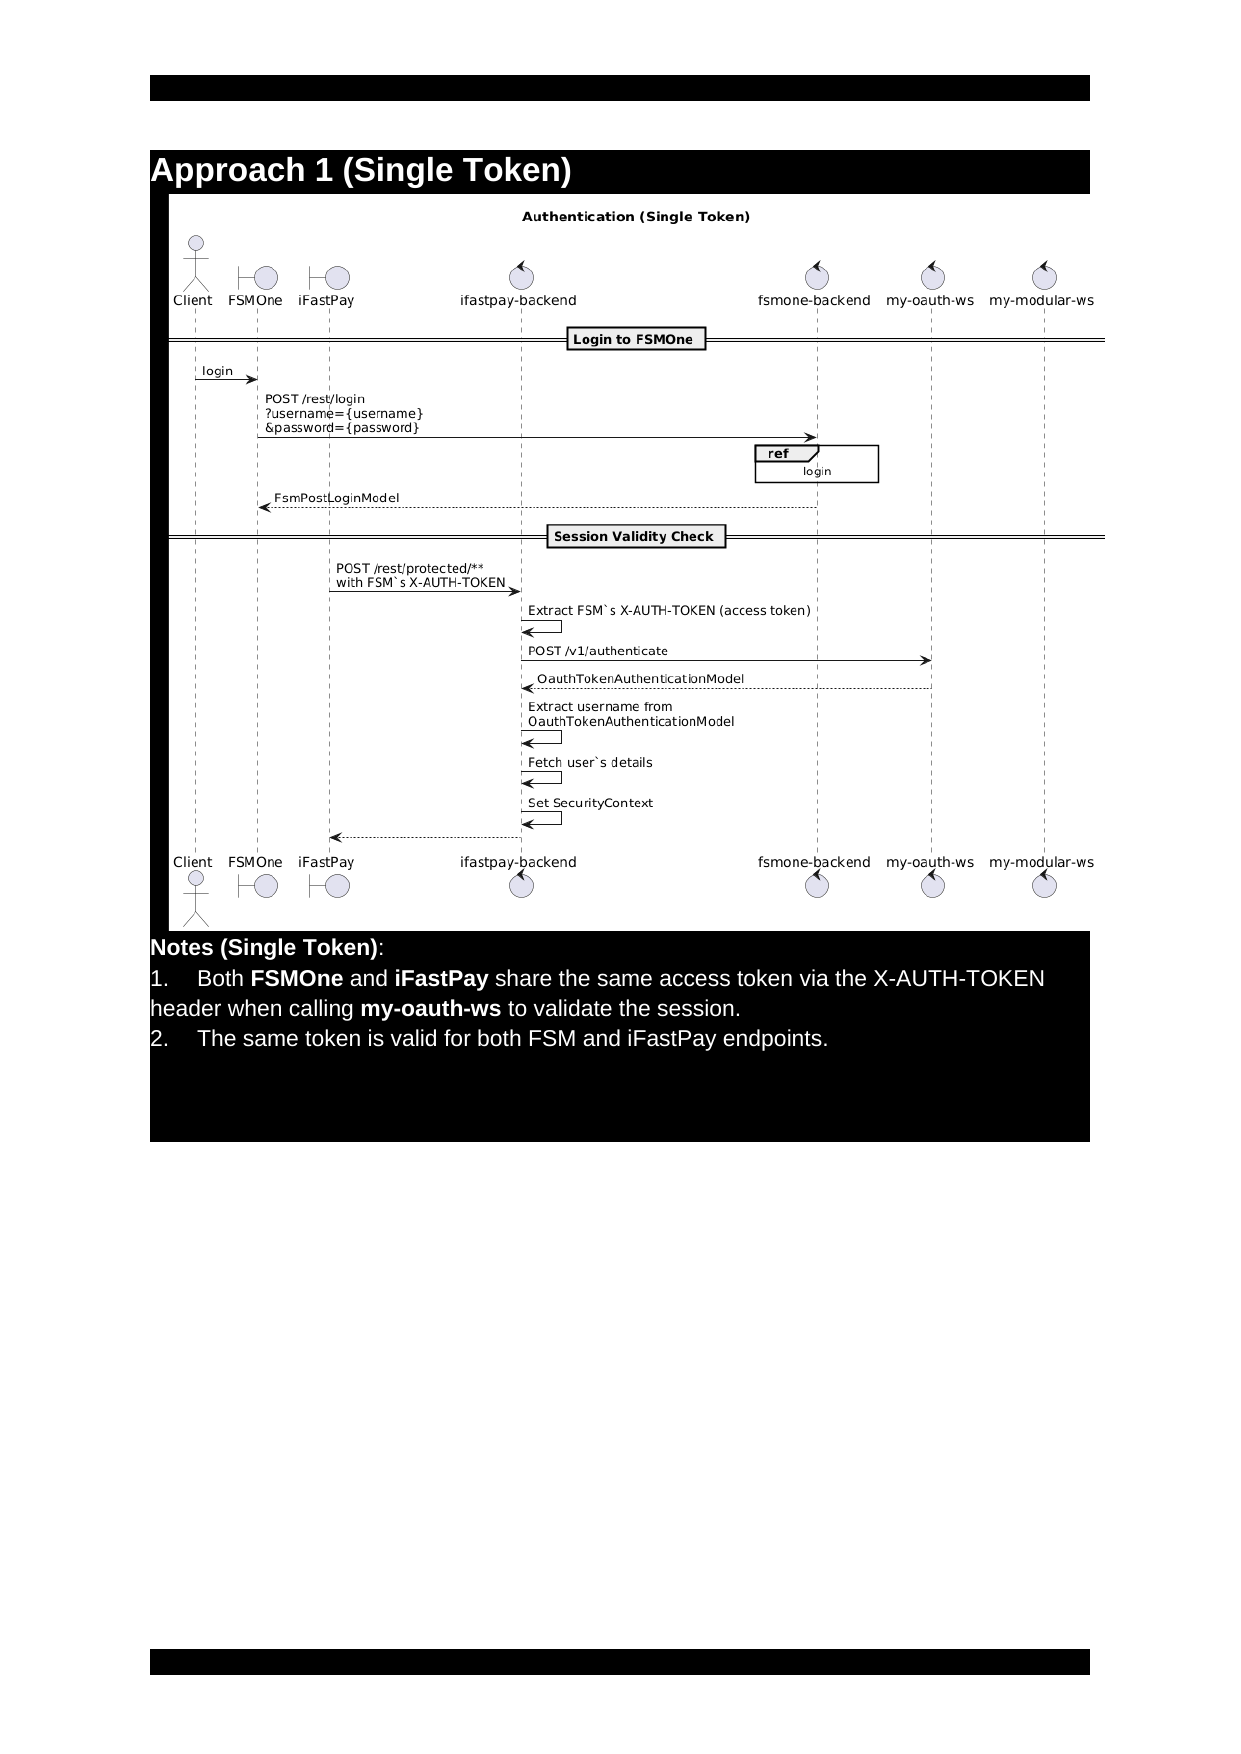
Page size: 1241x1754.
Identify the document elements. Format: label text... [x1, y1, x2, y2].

picture [168, 194, 1109, 931]
text Approach 1 (Single Token) [150, 150, 1090, 188]
text Notes (Single Token): [150, 934, 1090, 961]
list The same token is valid for both FSM and iFastPay endpoints. [150, 1025, 1090, 1051]
list Both FSMOne and iFastPay share the same access token via the X-AUTH-TOKEN header when calling my-oauth-ws to validate the session. [150, 964, 1090, 1021]
